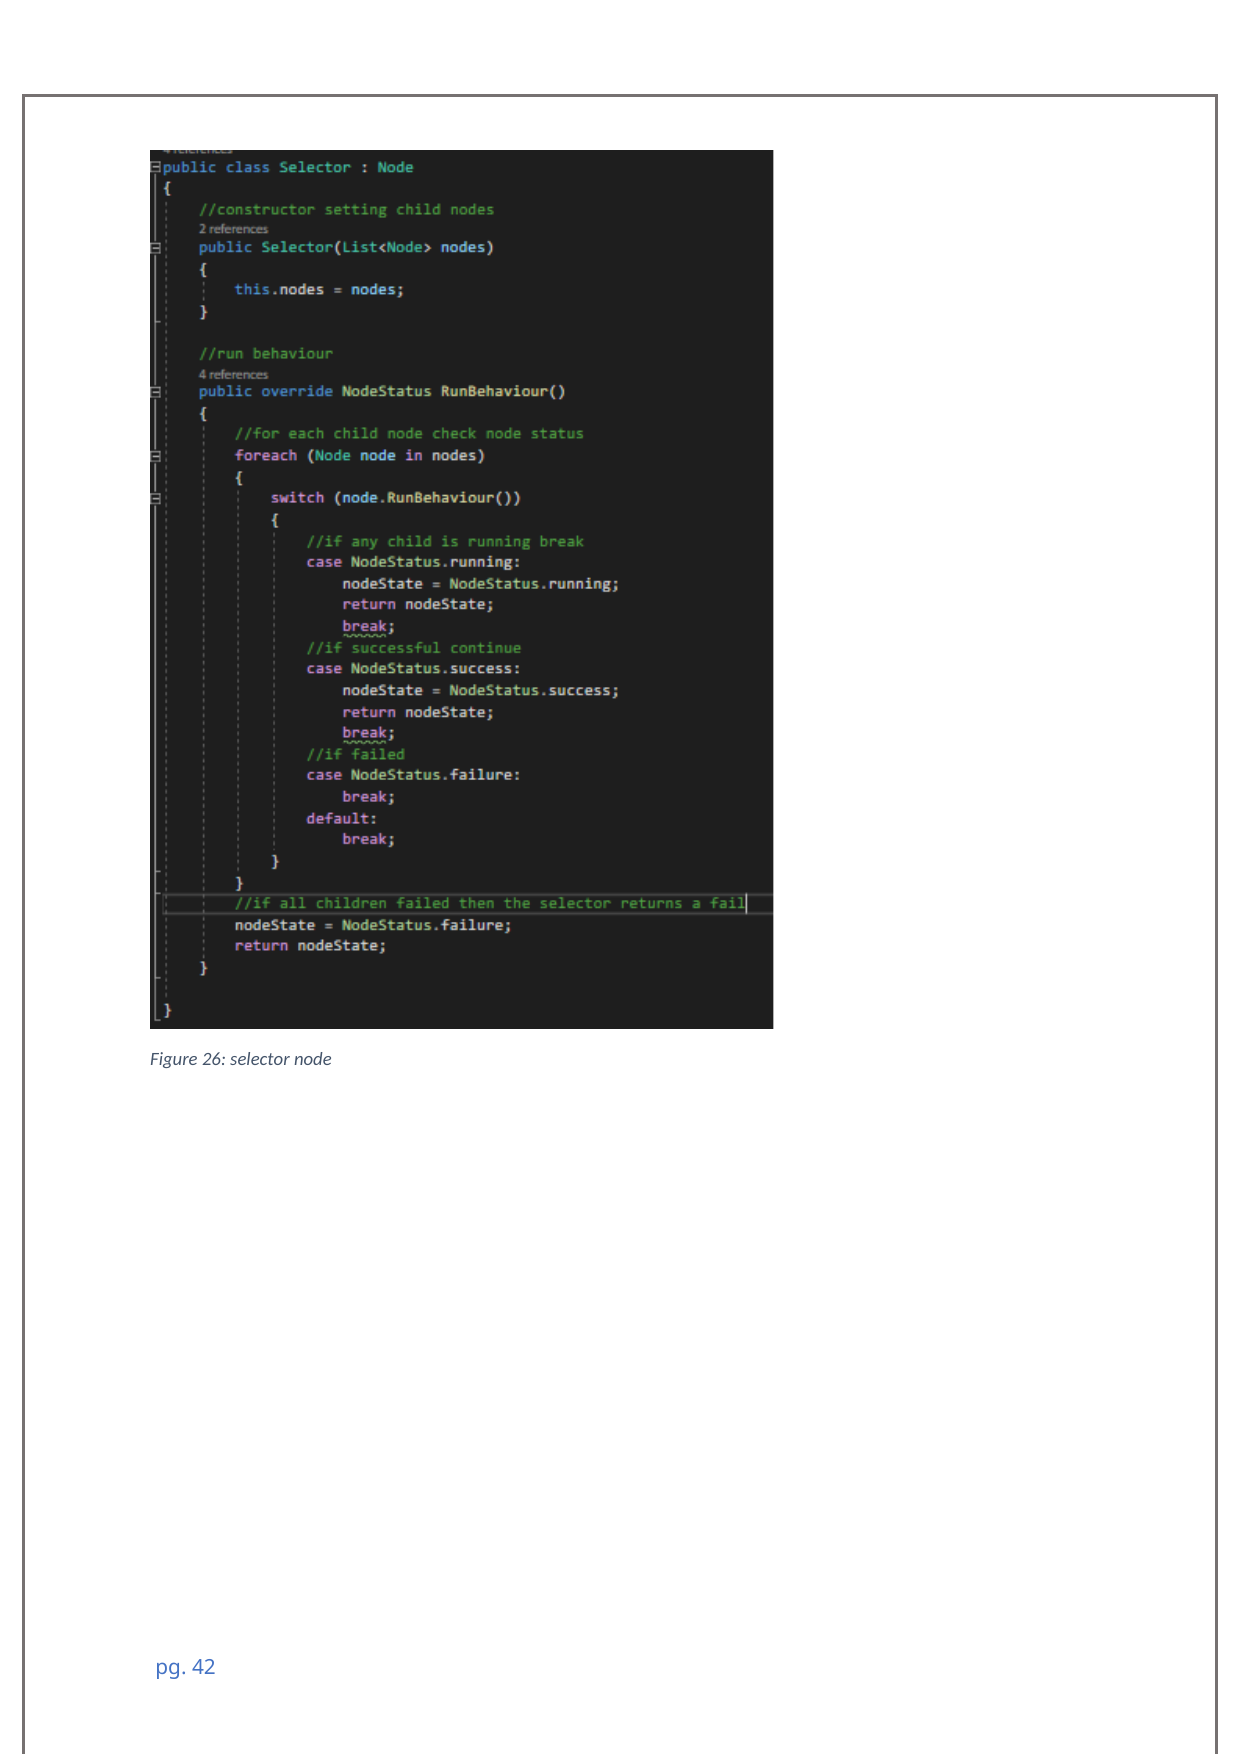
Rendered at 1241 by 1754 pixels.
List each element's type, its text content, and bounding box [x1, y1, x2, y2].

picture [150, 150, 774, 1029]
